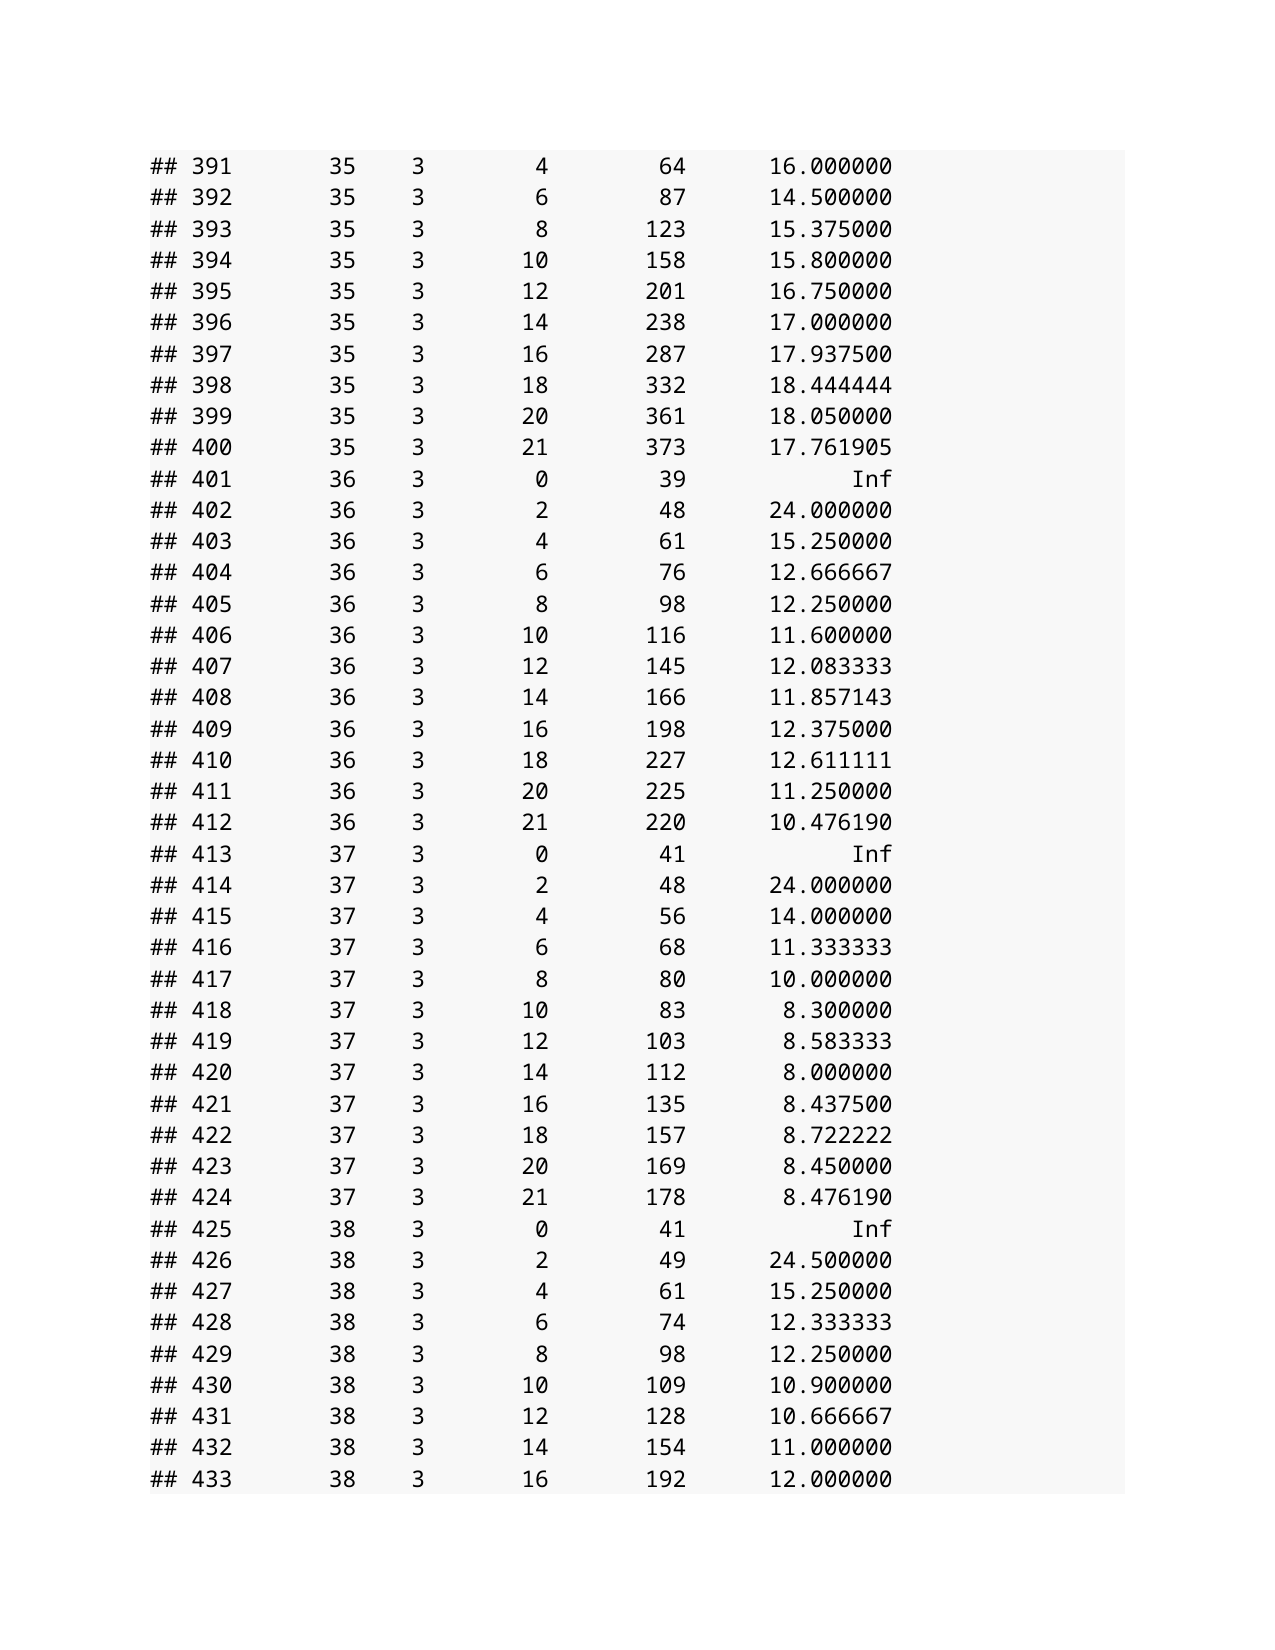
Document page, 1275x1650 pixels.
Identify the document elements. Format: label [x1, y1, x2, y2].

text [150, 150, 1125, 1494]
